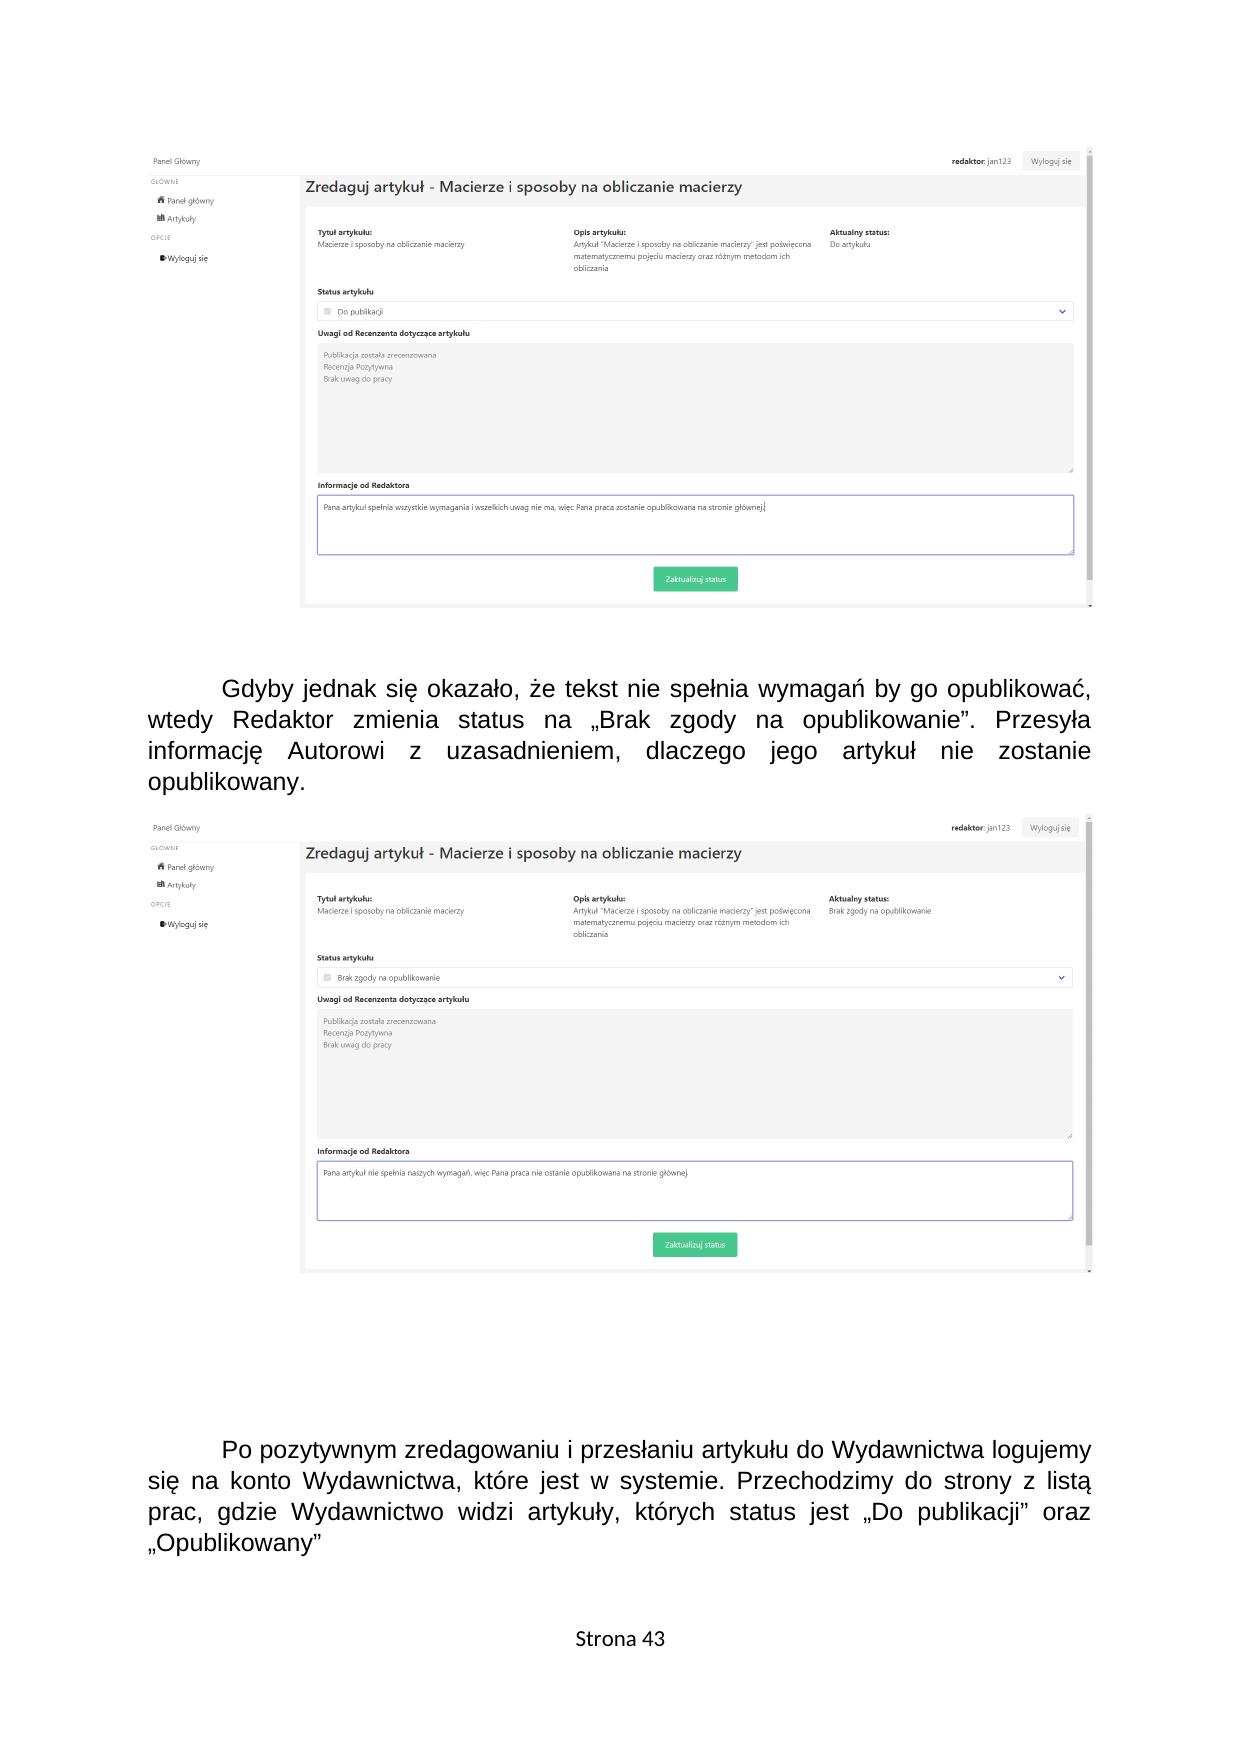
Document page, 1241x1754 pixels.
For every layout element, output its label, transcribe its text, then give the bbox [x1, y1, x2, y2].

picture [147, 147, 1093, 608]
text Po pozytywnym zredagowaniu i przesłaniu artykułu do Wydawnictwa logujemy się na konto Wydawnictwa, które jest w systemie. Przechodzimy do strony z listą prac, gdzie Wydawnictwo widzi artykuły, których status jest „Do publikacji” oraz „Opublikowany” [148, 1435, 1093, 1557]
picture [147, 814, 1093, 1273]
text Gdyby jednak się okazało, że tekst nie spełnia wymagań by go opublikować, wtedy Redaktor zmienia status na „Brak zgody na opublikowanie”. Przesyła informację Autorowi z uzasadnieniem, dlaczego jego artykuł nie zostanie opublikowany. [148, 674, 1093, 796]
